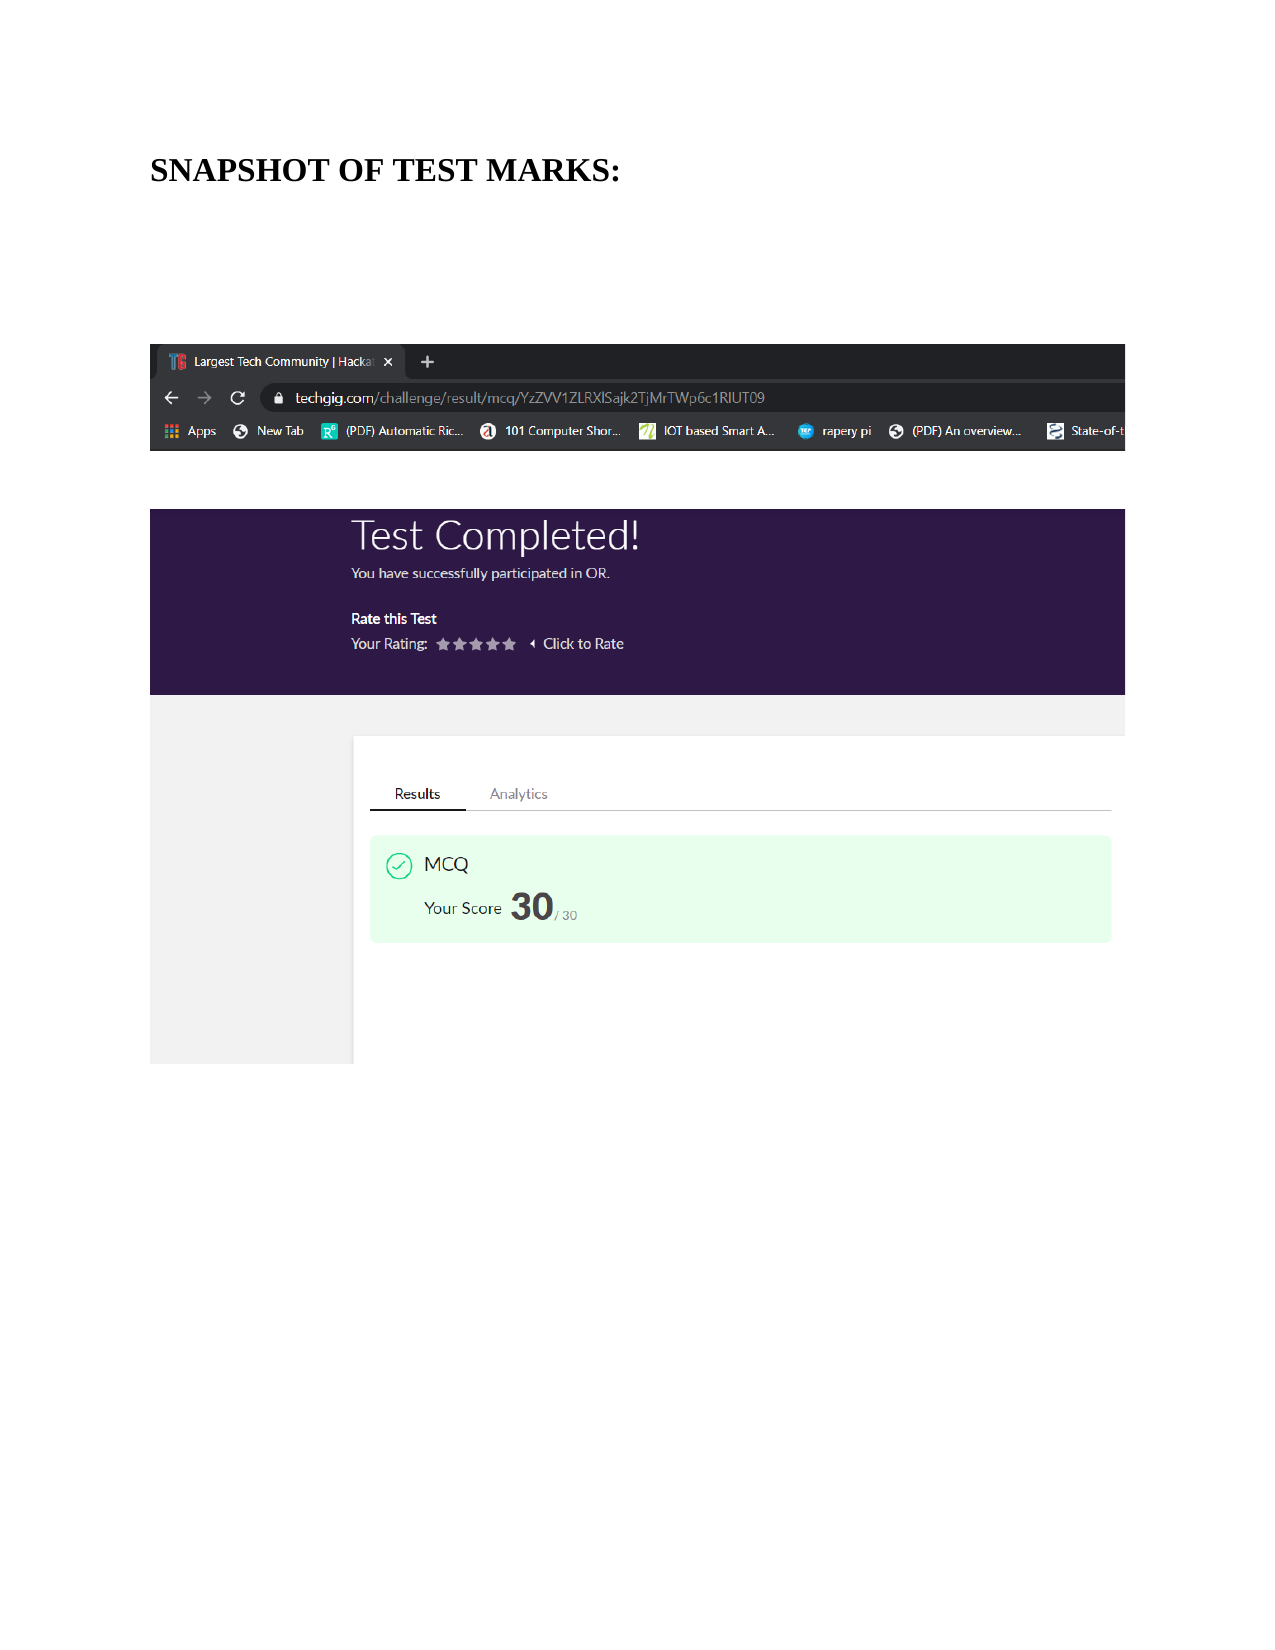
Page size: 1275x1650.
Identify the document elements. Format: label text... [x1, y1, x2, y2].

text SNAPSHOT OF TEST MARKS: [150, 150, 1125, 188]
picture [150, 344, 1125, 1064]
